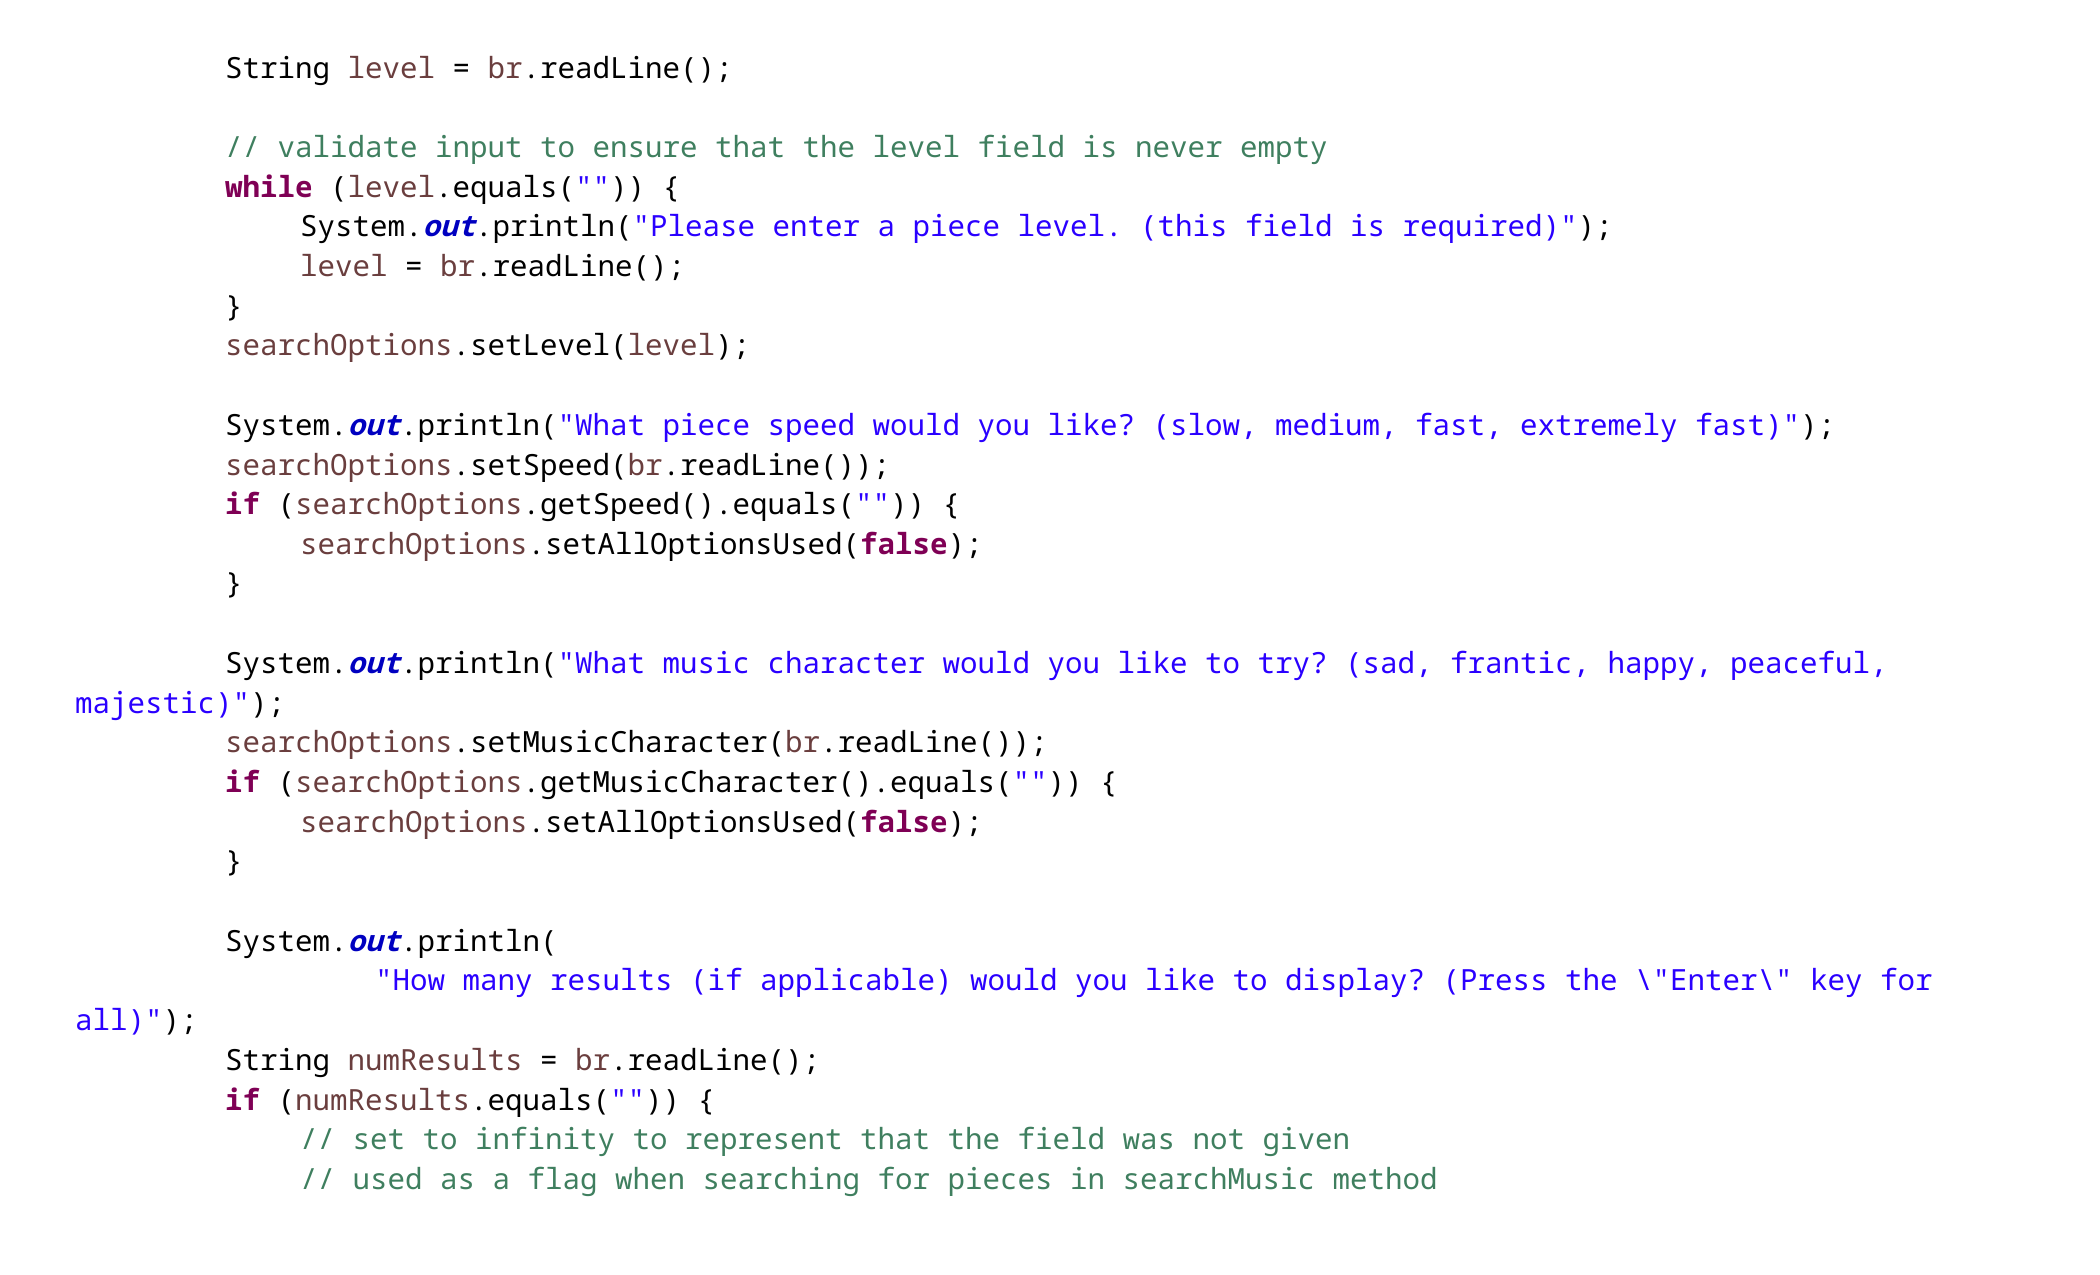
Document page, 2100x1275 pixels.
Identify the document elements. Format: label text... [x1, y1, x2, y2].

text searchOptions.setAllOptionsUsed(false); [75, 801, 2025, 841]
text // set to infinity to represent that the field was not given [75, 1118, 2025, 1158]
text if (searchOptions.getSpeed().equals("")) { [75, 483, 2025, 523]
text String level = br.readLine(); [75, 47, 2025, 87]
text // validate input to ensure that the level field is never empty [75, 126, 2025, 166]
text System.out.println( [75, 920, 2025, 960]
text System.out.println("Please enter a piece level. (this field is required)"); [75, 206, 2025, 245]
text while (level.equals("")) { [75, 166, 2025, 206]
text System.out.println("What music character would you like to try? (sad, frantic, happy, peaceful, majestic)"); [75, 642, 2025, 722]
text searchOptions.setLevel(level); [75, 325, 2025, 364]
text String numResults = br.readLine(); [75, 1039, 2025, 1079]
text } [75, 563, 2025, 602]
text // used as a flag when searching for pieces in searchMusic method [75, 1158, 2025, 1198]
text searchOptions.setAllOptionsUsed(false); [75, 523, 2025, 563]
text if (searchOptions.getMusicCharacter().equals("")) { [75, 761, 2025, 801]
text if (numResults.equals("")) { [75, 1079, 2025, 1118]
text "How many results (if applicable) would you like to display? (Press the \"Enter\" key for all)"); [75, 960, 2025, 1039]
text searchOptions.setSpeed(br.readLine()); [75, 444, 2025, 483]
text } [75, 285, 2025, 325]
text searchOptions.setMusicCharacter(br.readLine()); [75, 722, 2025, 761]
text System.out.println("What piece speed would you like? (slow, medium, fast, extremely fast)"); [75, 404, 2025, 444]
text level = br.readLine(); [75, 245, 2025, 285]
text } [75, 841, 2025, 880]
